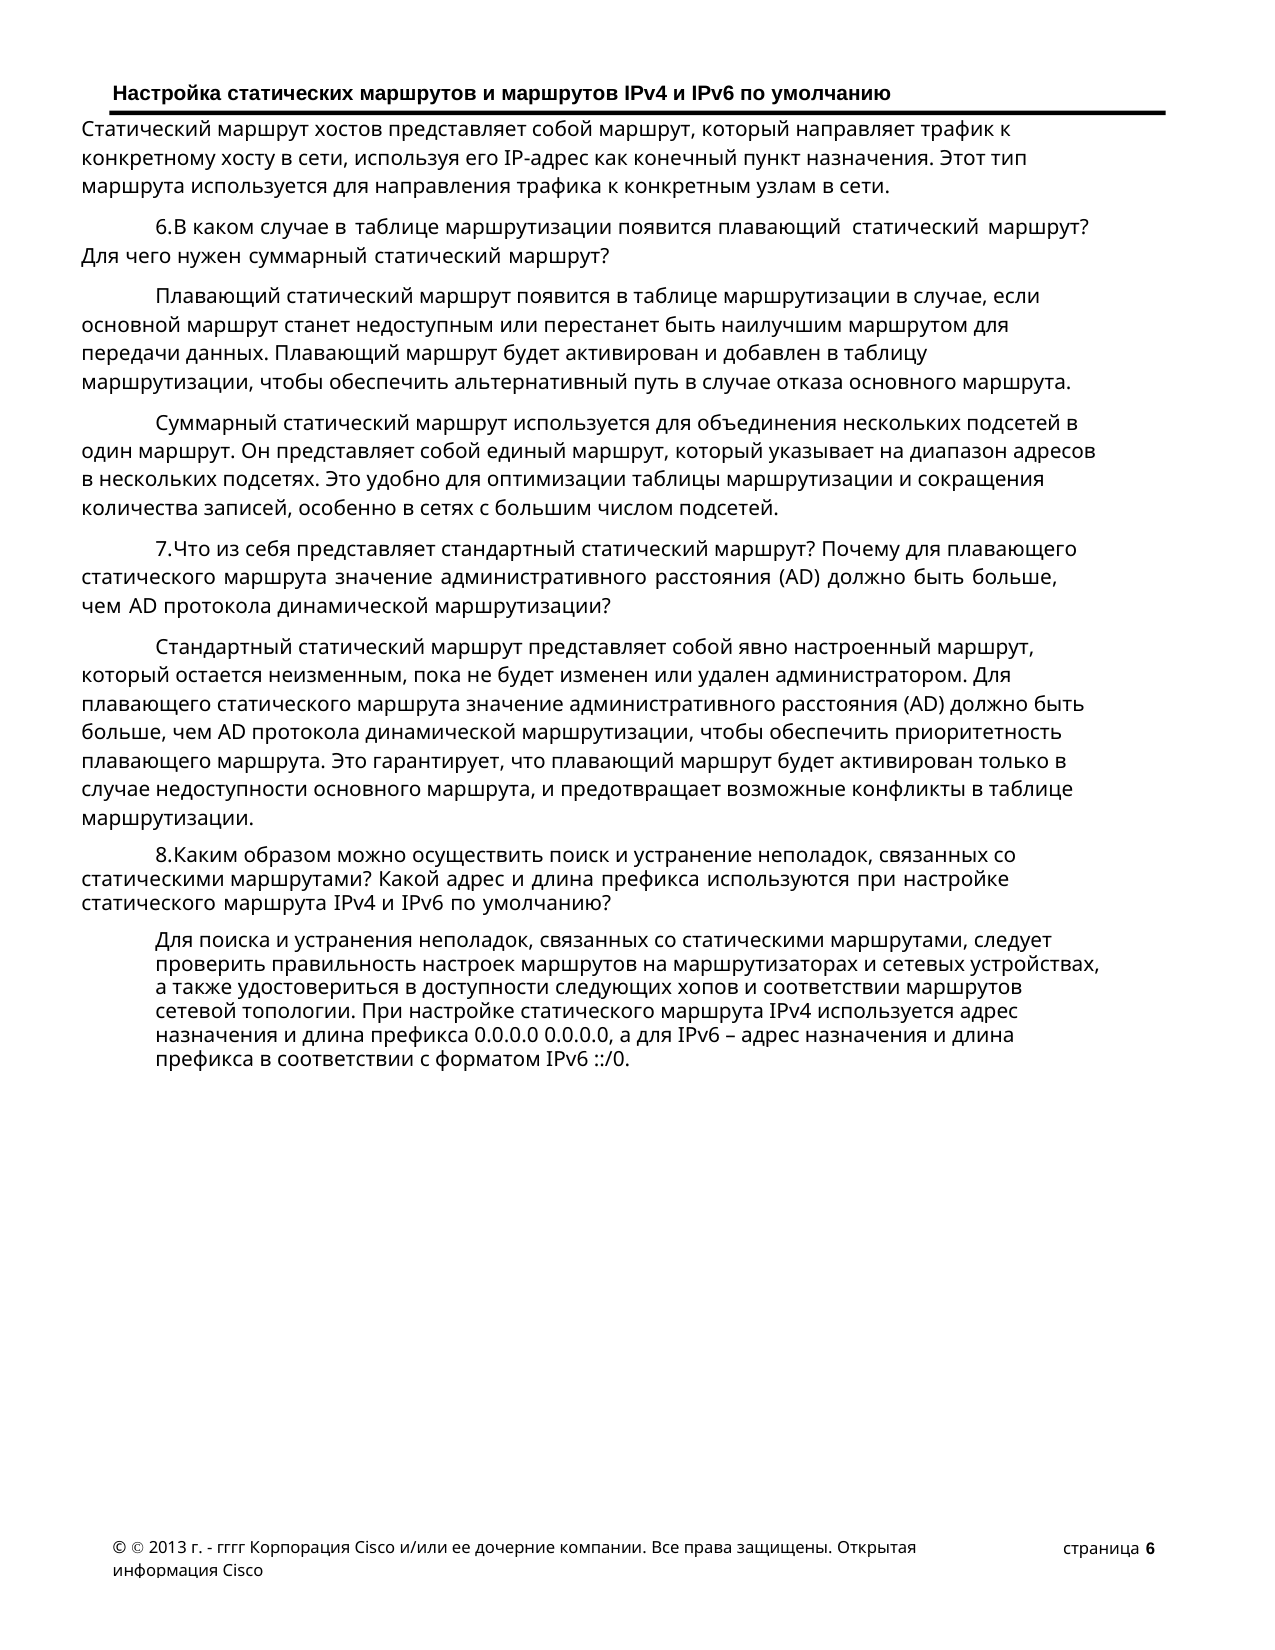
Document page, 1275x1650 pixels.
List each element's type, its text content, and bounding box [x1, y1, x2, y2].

list В каком случае в таблице маршрутизации появится плавающий статический маршрут? Для чего нужен суммарный статический маршрут? [81, 212, 1103, 269]
list Что из себя представляет стандартный статический маршрут? Почему для плавающего статического маршрута значение административного расстояния (AD) должно быть больше, чем AD протокола динамической маршрутизации? [81, 534, 1103, 619]
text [81, 114, 1103, 200]
text Плавающий статический маршрут появится в таблице маршрутизации в случае, если основной маршрут станет недоступным или перестанет быть наилучшим маршрутом для передачи данных. Плавающий маршрут будет активирован и добавлен в таблицу маршрутизации, чтобы обеспечить альтернативный путь в случае отказа основного маршрута. [81, 282, 1103, 395]
text Для поиска и устранения неполадок, связанных со статическими маршрутами, следует проверить правильность настроек маршрутов на маршрутизаторах и сетевых устройствах, а также удостовериться в доступности следующих хопов и соответствии маршрутов сетевой топологии. При настройке статического маршрута IPv4 используется адрес назначения и длина префикса 0.0.0.0 0.0.0.0, а для IPv6 – адрес назначения и длина префикса в соответствии с форматом IPv6 ::/0. [155, 928, 1103, 1071]
text Стандартный статический маршрут представляет собой явно настроенный маршрут, который остается неизменным, пока не будет изменен или удален администратором. Для плавающего статического маршрута значение административного расстояния (AD) должно быть больше, чем AD протокола динамической маршрутизации, чтобы обеспечить приоритетность плавающего маршрута. Это гарантирует, что плавающий маршрут будет активирован только в случае недоступности основного маршрута, и предотвращает возможные конфликты в таблице маршрутизации. [81, 632, 1103, 831]
text Суммарный статический маршрут используется для объединения нескольких подсетей в один маршрут. Он представляет собой единый маршрут, который указывает на диапазон адресов в нескольких подсетях. Это удобно для оптимизации таблицы маршрутизации и сокращения количества записей, особенно в сетях с большим числом подсетей. [81, 408, 1103, 521]
list Каким образом можно осуществить поиск и устранение неполадок, связанных со статическими маршрутами? Какой адрес и длина префикса используются при настройке статического маршрута IPv4 и IPv6 по умолчанию? [81, 844, 1103, 915]
